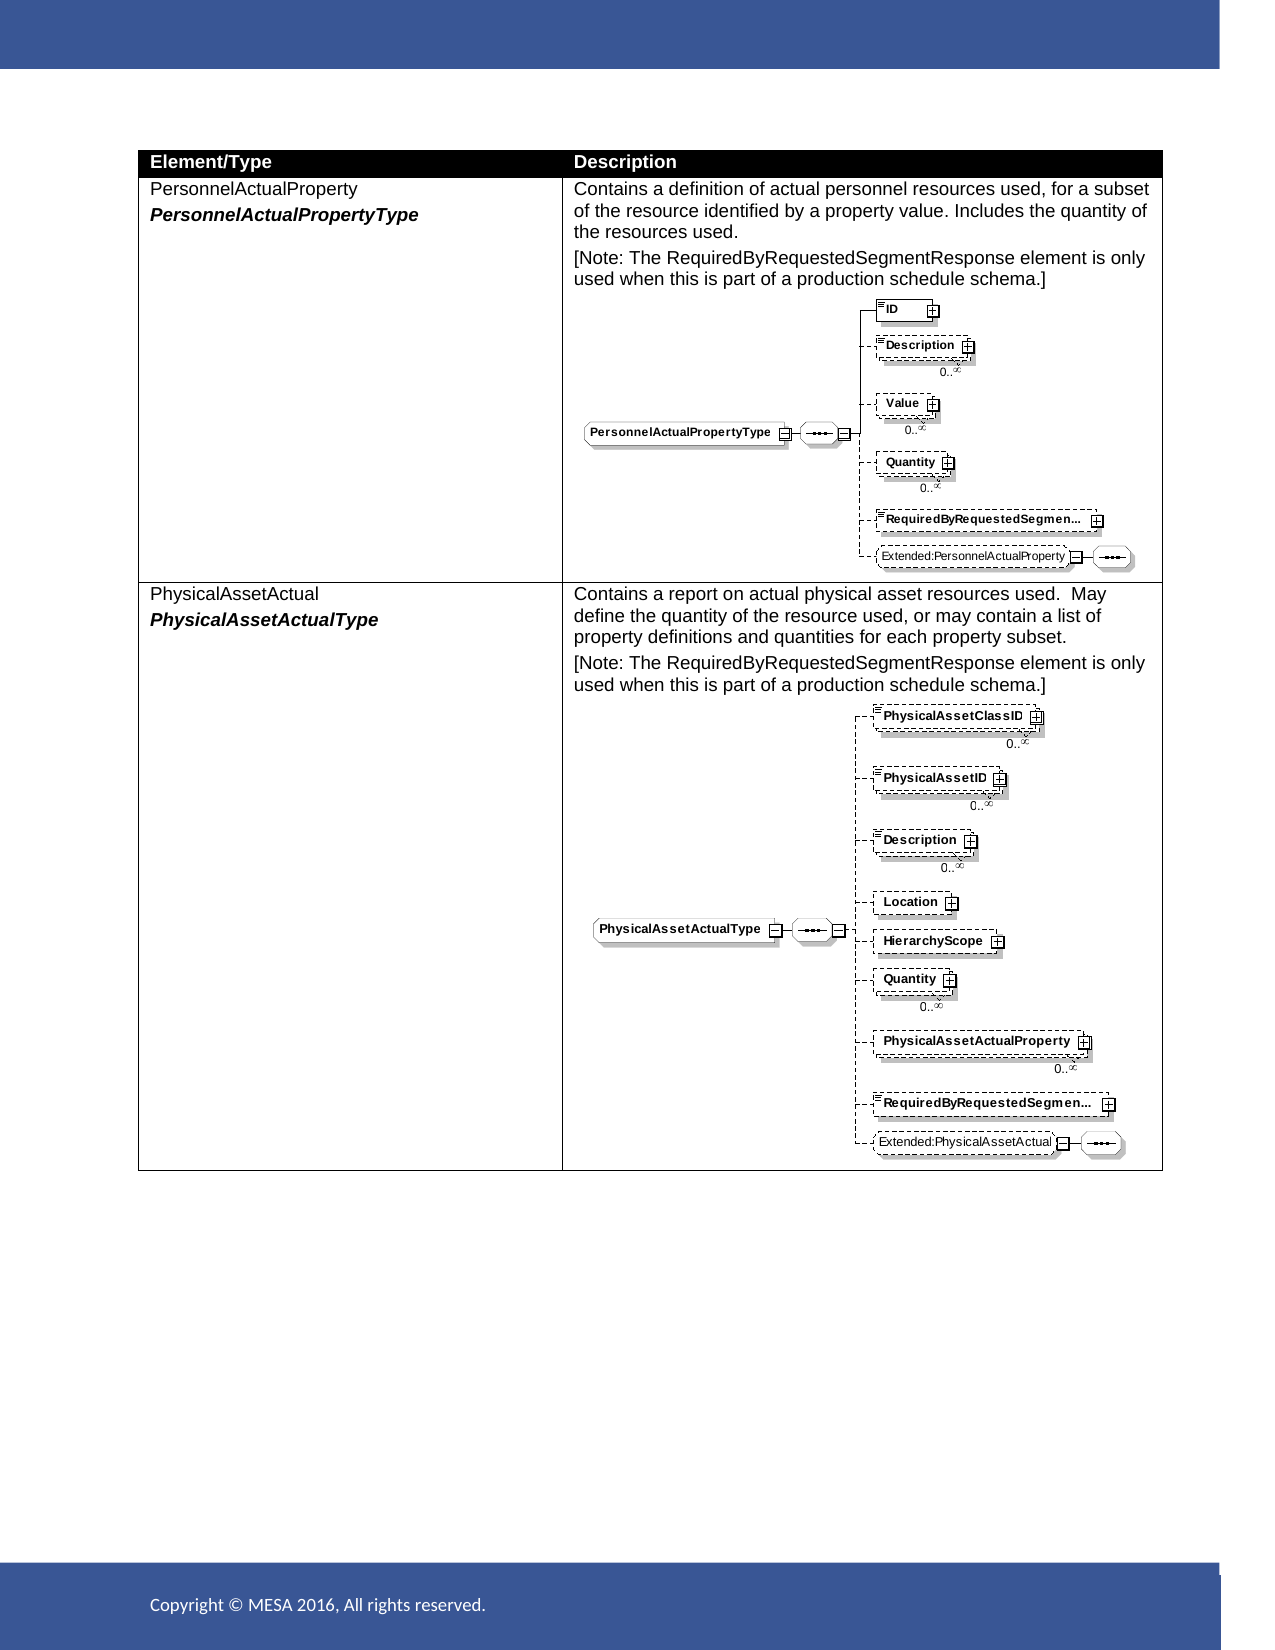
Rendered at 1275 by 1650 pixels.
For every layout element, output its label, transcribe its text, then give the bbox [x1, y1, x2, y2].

table_cell Contains a definition of actual personnel resources used, for a subset of the resource identified by a property value. Includes the quantity of the resources used. [Note: The RequiredByRequestedSegmentResponse element is only used when this is part of a production schedule schema.] [563, 178, 1162, 582]
table_header Description [563, 151, 1162, 177]
table_cell PhysicalAssetActual PhysicalAssetActualType [139, 583, 562, 1169]
table_cell PersonnelActualProperty PersonnelActualPropertyType [139, 178, 562, 582]
table_cell Contains a report on actual physical asset resources used. May define the quantity of the resource used, or may contain a list of property definitions and quantities for each property subset. [Note: The RequiredByRequestedSegmentResponse element is only used when this is part of a production schedule schema.] [563, 583, 1162, 1169]
table_header Element/Type [139, 151, 562, 177]
